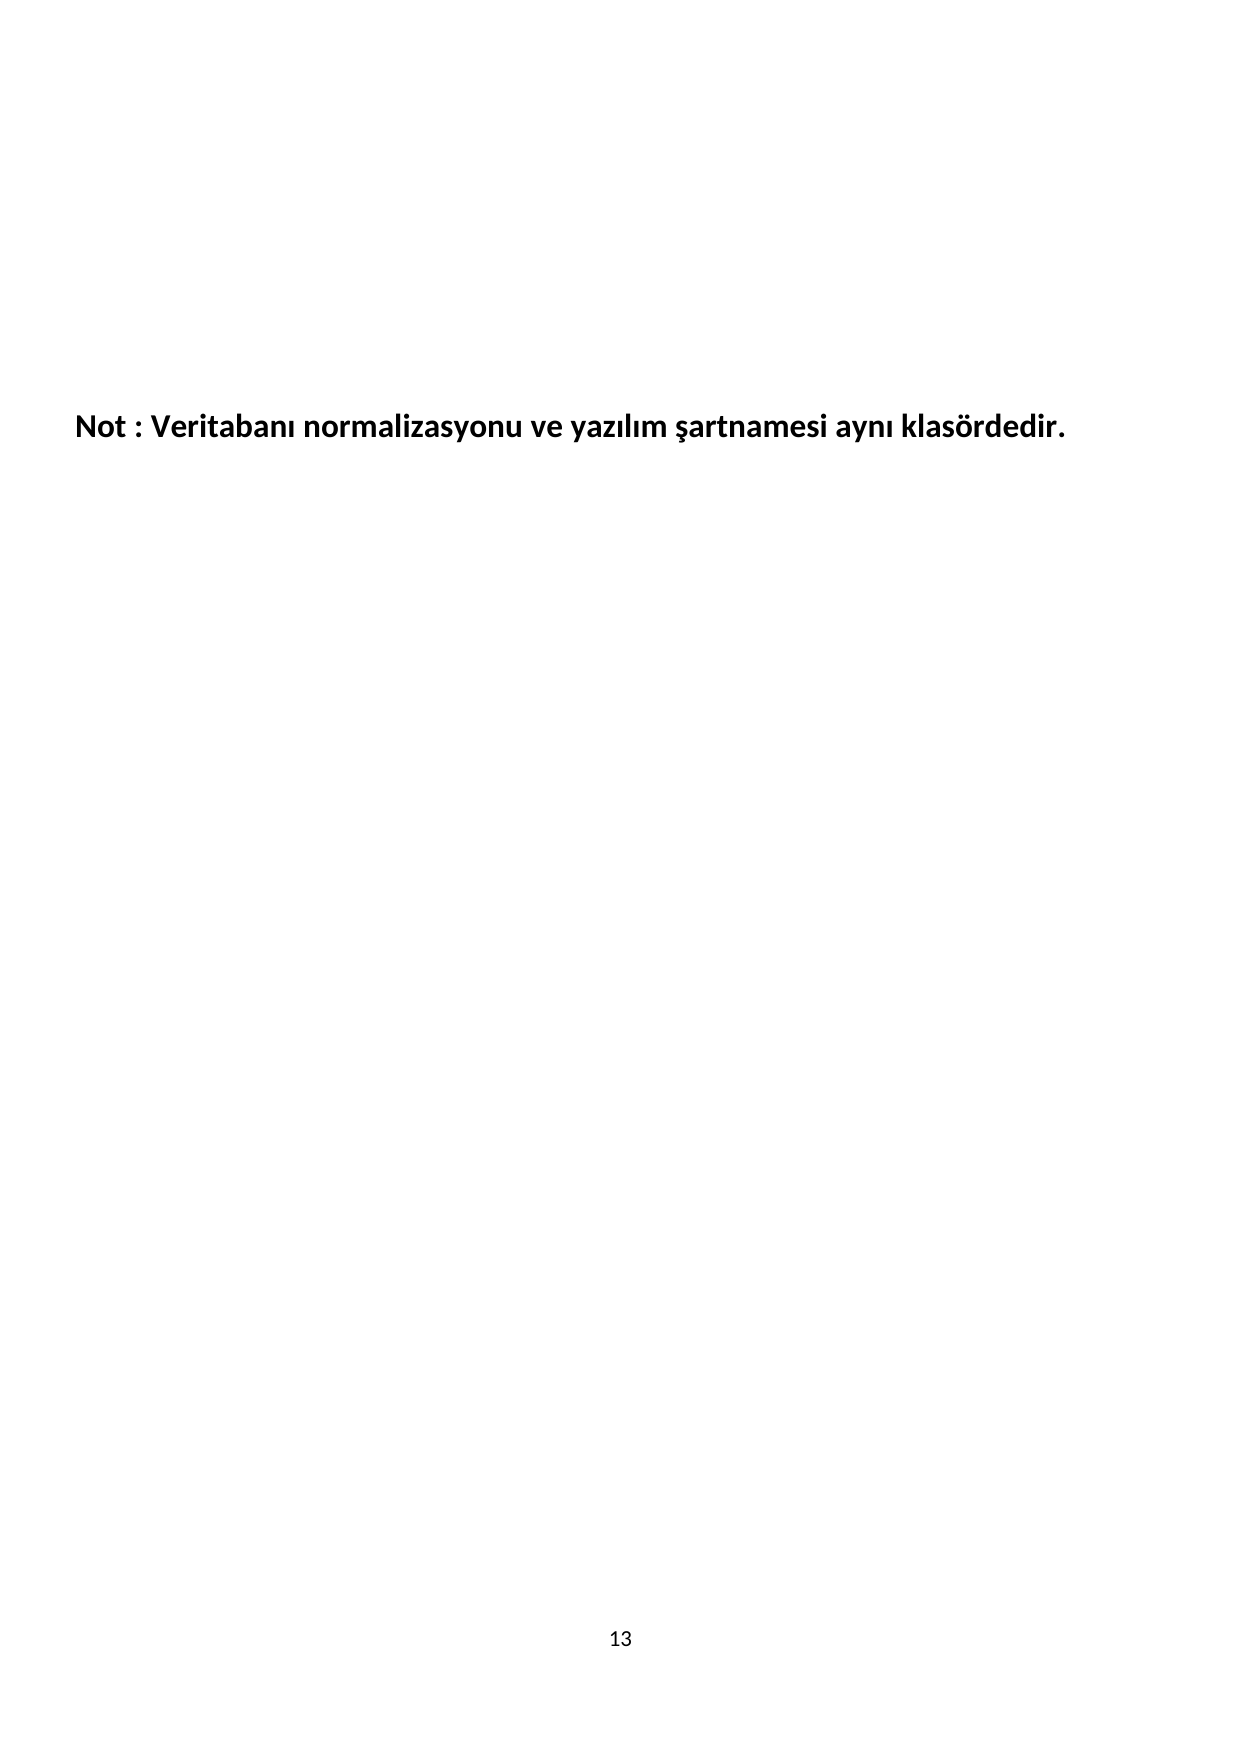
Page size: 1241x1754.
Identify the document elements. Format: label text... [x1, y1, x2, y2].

text Not : Veritabanı normalizasyonu ve yazılım şartnamesi aynı klasördedir. [75, 405, 1165, 446]
